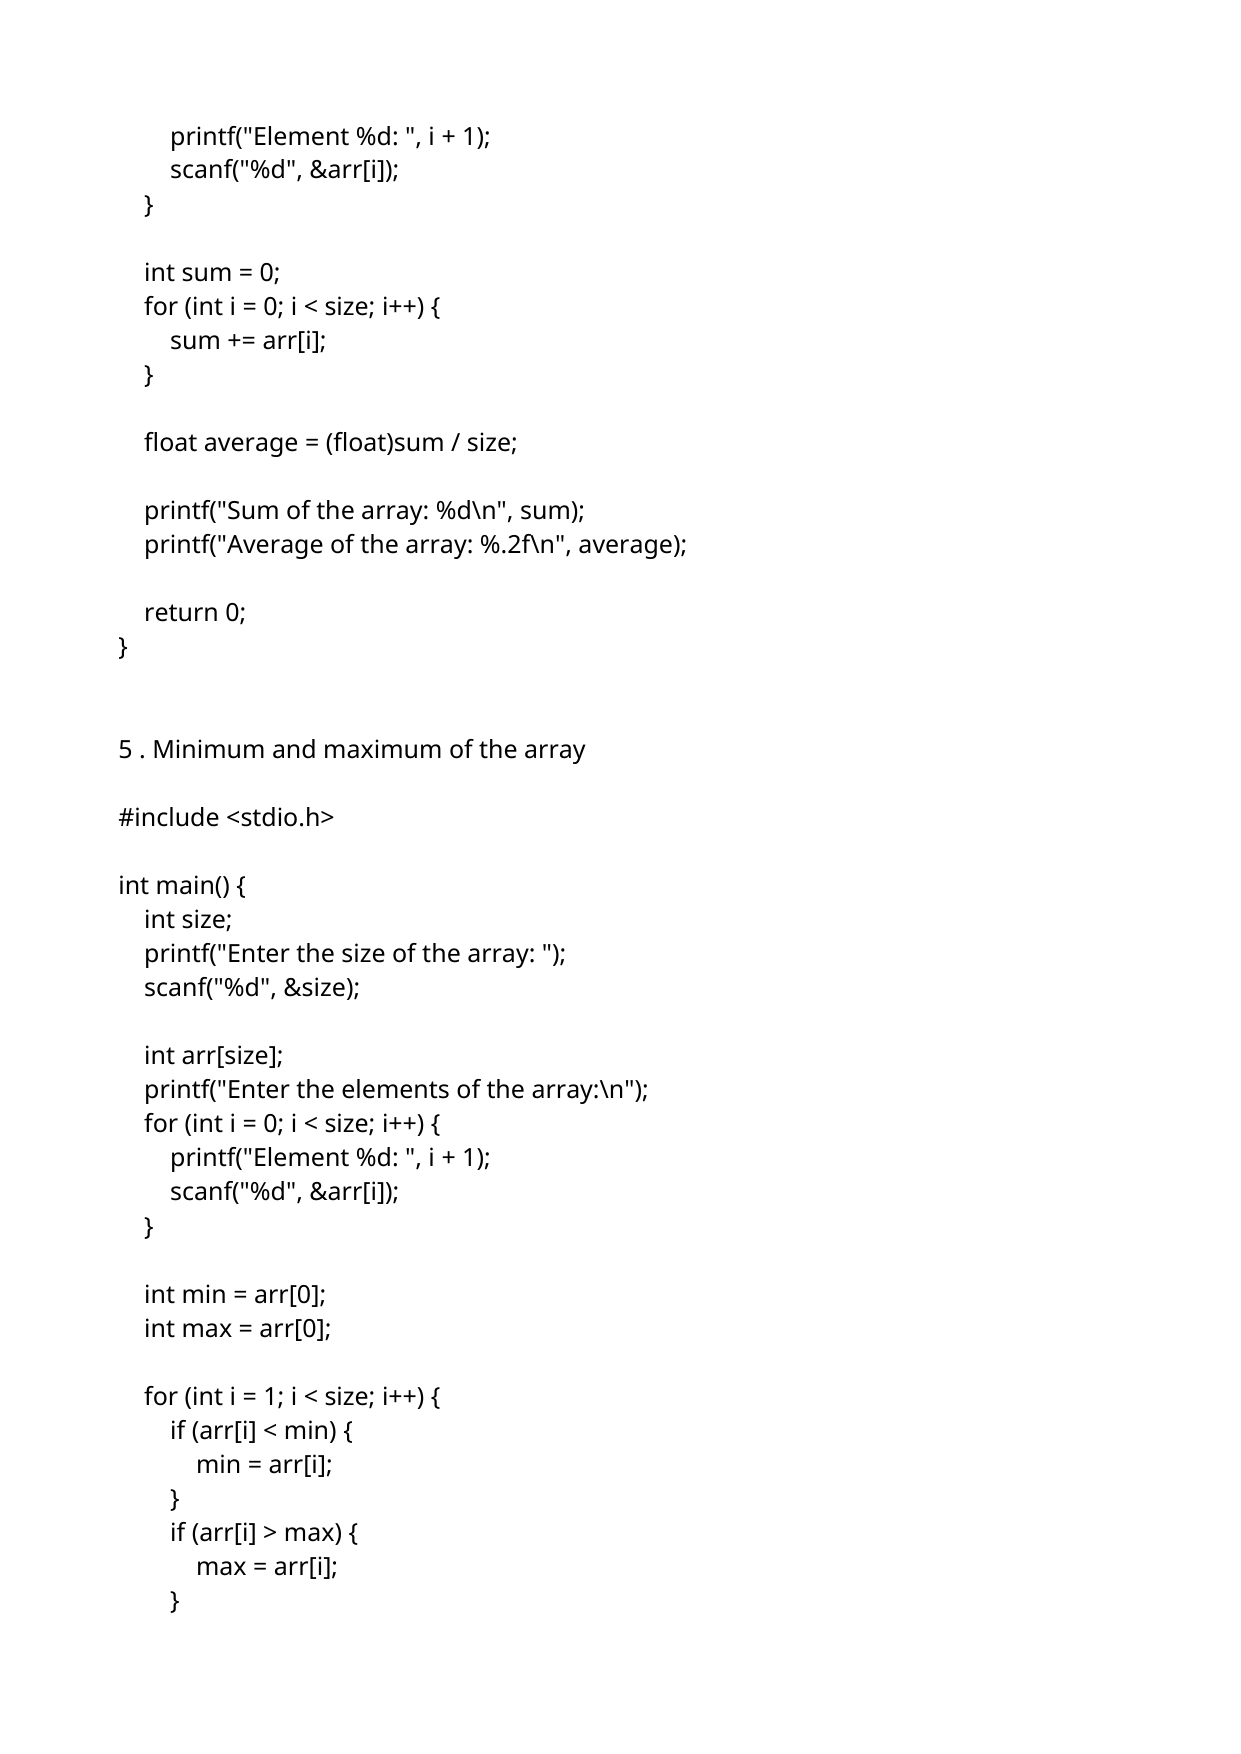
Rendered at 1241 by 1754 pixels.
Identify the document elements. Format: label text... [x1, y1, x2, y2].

text } [118, 357, 1122, 391]
text max = arr[i]; [118, 1549, 1122, 1583]
text for (int i = 1; i < size; i++) { [118, 1378, 1122, 1412]
text } [118, 1481, 1122, 1515]
text if (arr[i] < min) { [118, 1412, 1122, 1447]
text min = arr[i]; [118, 1447, 1122, 1481]
text for (int i = 0; i < size; i++) { [118, 288, 1122, 322]
text int arr[size]; [118, 1038, 1122, 1072]
text printf("Element %d: ", i + 1); [118, 1140, 1122, 1174]
text int size; [118, 902, 1122, 936]
text printf("Element %d: ", i + 1); [118, 118, 1122, 152]
text scanf("%d", &size); [118, 970, 1122, 1004]
text int main() { [118, 867, 1122, 902]
text printf("Enter the size of the array: "); [118, 936, 1122, 970]
text for (int i = 0; i < size; i++) { [118, 1106, 1122, 1140]
text printf("Enter the elements of the array:\n"); [118, 1072, 1122, 1106]
text } [118, 1208, 1122, 1242]
text sum += arr[i]; [118, 322, 1122, 357]
text printf("Average of the array: %.2f\n", average); [118, 527, 1122, 561]
text 5 . Minimum and maximum of the array [118, 731, 1122, 765]
text } [118, 629, 1122, 663]
text printf("Sum of the array: %d\n", sum); [118, 493, 1122, 527]
text int sum = 0; [118, 254, 1122, 288]
text } [118, 186, 1122, 220]
text return 0; [118, 595, 1122, 629]
text int max = arr[0]; [118, 1310, 1122, 1344]
text #include <stdio.h> [118, 799, 1122, 833]
text } [118, 1583, 1122, 1617]
text scanf("%d", &arr[i]); [118, 152, 1122, 186]
text if (arr[i] > max) { [118, 1515, 1122, 1549]
text int min = arr[0]; [118, 1276, 1122, 1310]
text scanf("%d", &arr[i]); [118, 1174, 1122, 1208]
text float average = (float)sum / size; [118, 425, 1122, 459]
